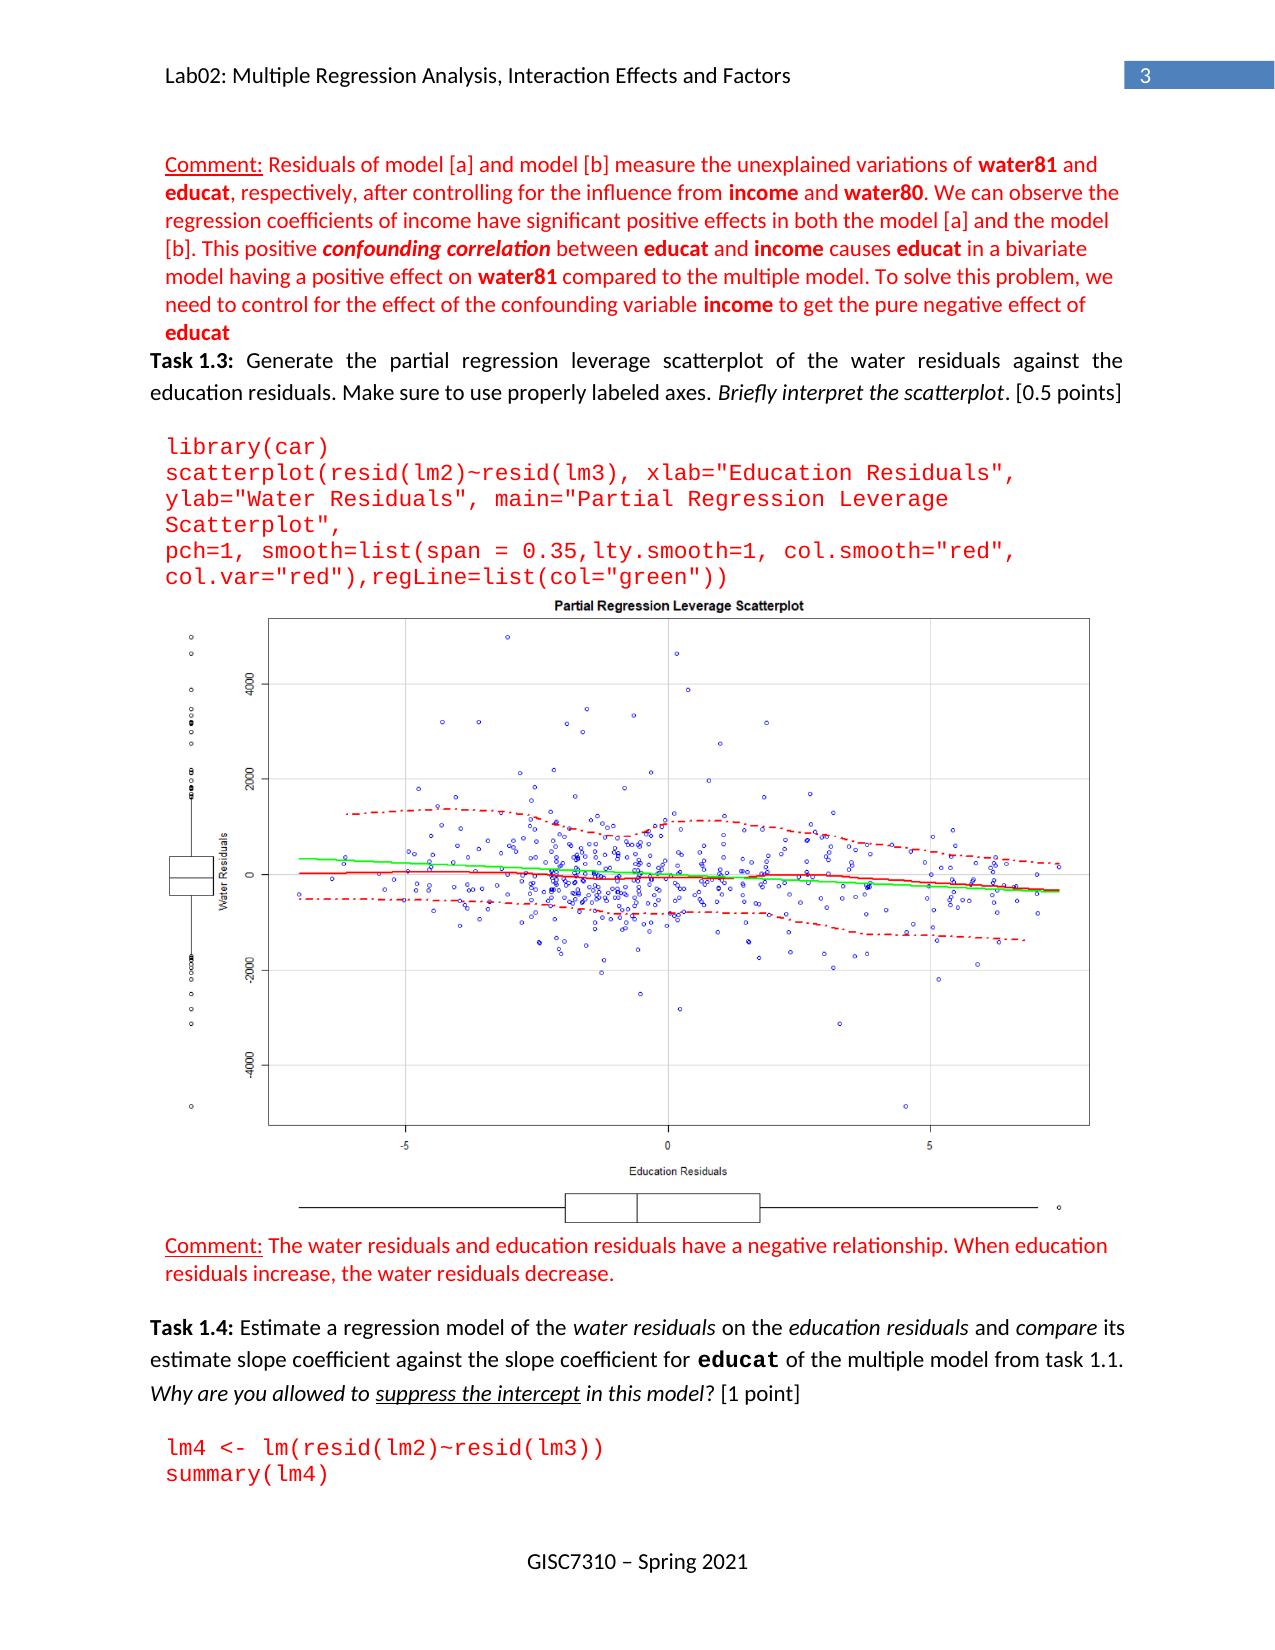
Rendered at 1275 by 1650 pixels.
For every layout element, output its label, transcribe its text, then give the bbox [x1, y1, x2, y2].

picture [164, 591, 1140, 1232]
list scatterplot(resid(lm2)~resid(lm3), xlab="Education Residuals", [165, 461, 1125, 487]
list library(car) [165, 436, 1125, 461]
list pch=1, smooth=list(span = 0.35,lty.smooth=1, col.smooth="red", col.var="red"),regLine=list(col="green")) [165, 539, 1125, 591]
text Task 1.4: Estimate a regression model of the water residuals on the education residuals and compare its estimate slope coefficient against the slope coefficient for educat of the multiple model from task 1.1. Why are you allowed to suppress the intercept in this model? [1 point] [150, 1313, 1125, 1407]
list Comment: Residuals of model [a] and model [b] measure the unexplained variations of water81 and educat, respectively, after controlling for the influence from income and water80. We can observe the regression coefficients of income have significant positive effects in both the model [a] and the model [b]. This positive confounding correlation between educat and income causes educat in a bivariate model having a positive effect on water81 compared to the multiple model. To solve this problem, we need to control for the effect of the confounding variable income to get the pure negative effect of educat [165, 150, 1125, 346]
list summary(lm4) [165, 1462, 1125, 1488]
list lm4 <- lm(resid(lm2)~resid(lm3)) [165, 1436, 1125, 1462]
list Comment: The water residuals and education residuals have a negative relationship. When education residuals increase, the water residuals decrease. [165, 1232, 1125, 1287]
list ylab="Water Residuals", main="Partial Regression Leverage Scatterplot", [165, 487, 1125, 539]
text Task 1.3: Generate the partial regression leverage scatterplot of the water residuals against the education residuals. Make sure to use properly labeled axes. Briefly interpret the scatterplot. [0.5 points] [150, 346, 1125, 406]
